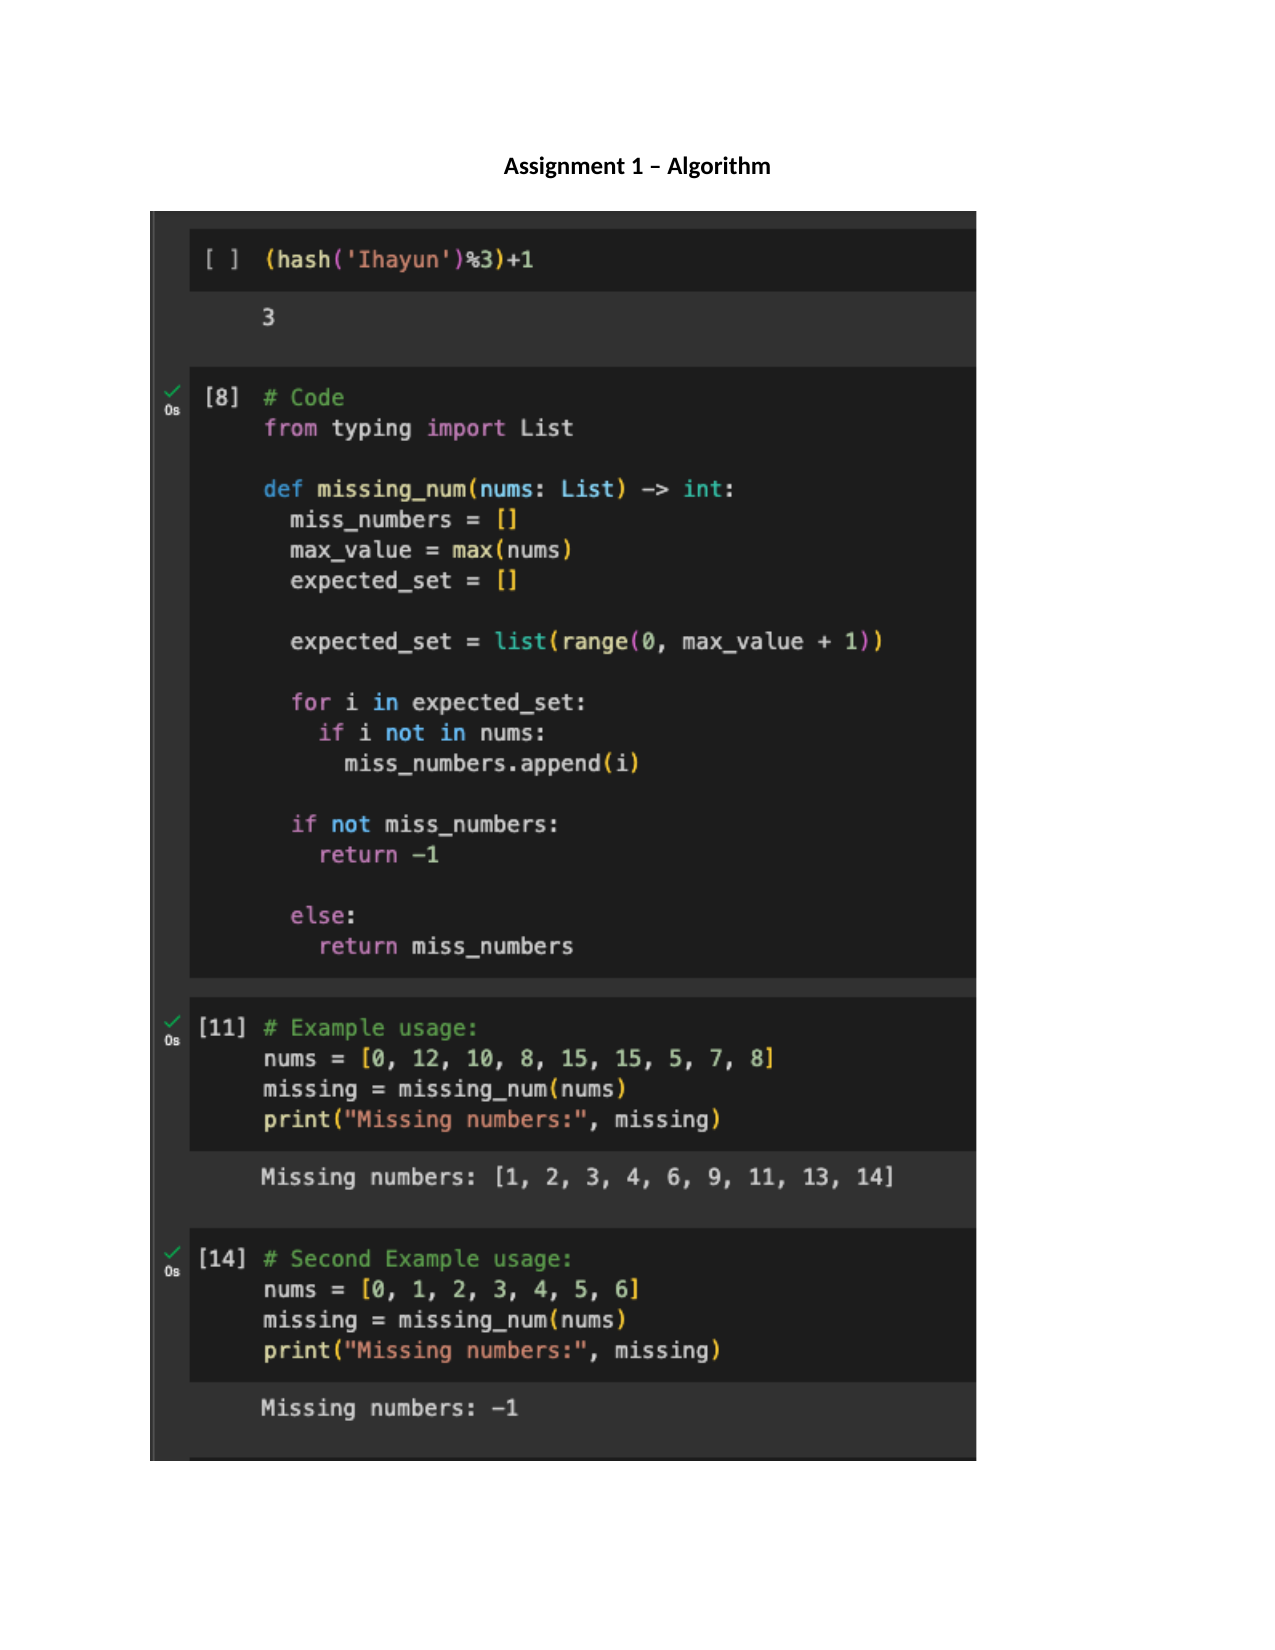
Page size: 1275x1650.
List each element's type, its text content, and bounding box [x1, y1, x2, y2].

picture [150, 211, 977, 1461]
text Assignment 1 – Algorithm [150, 150, 1125, 181]
